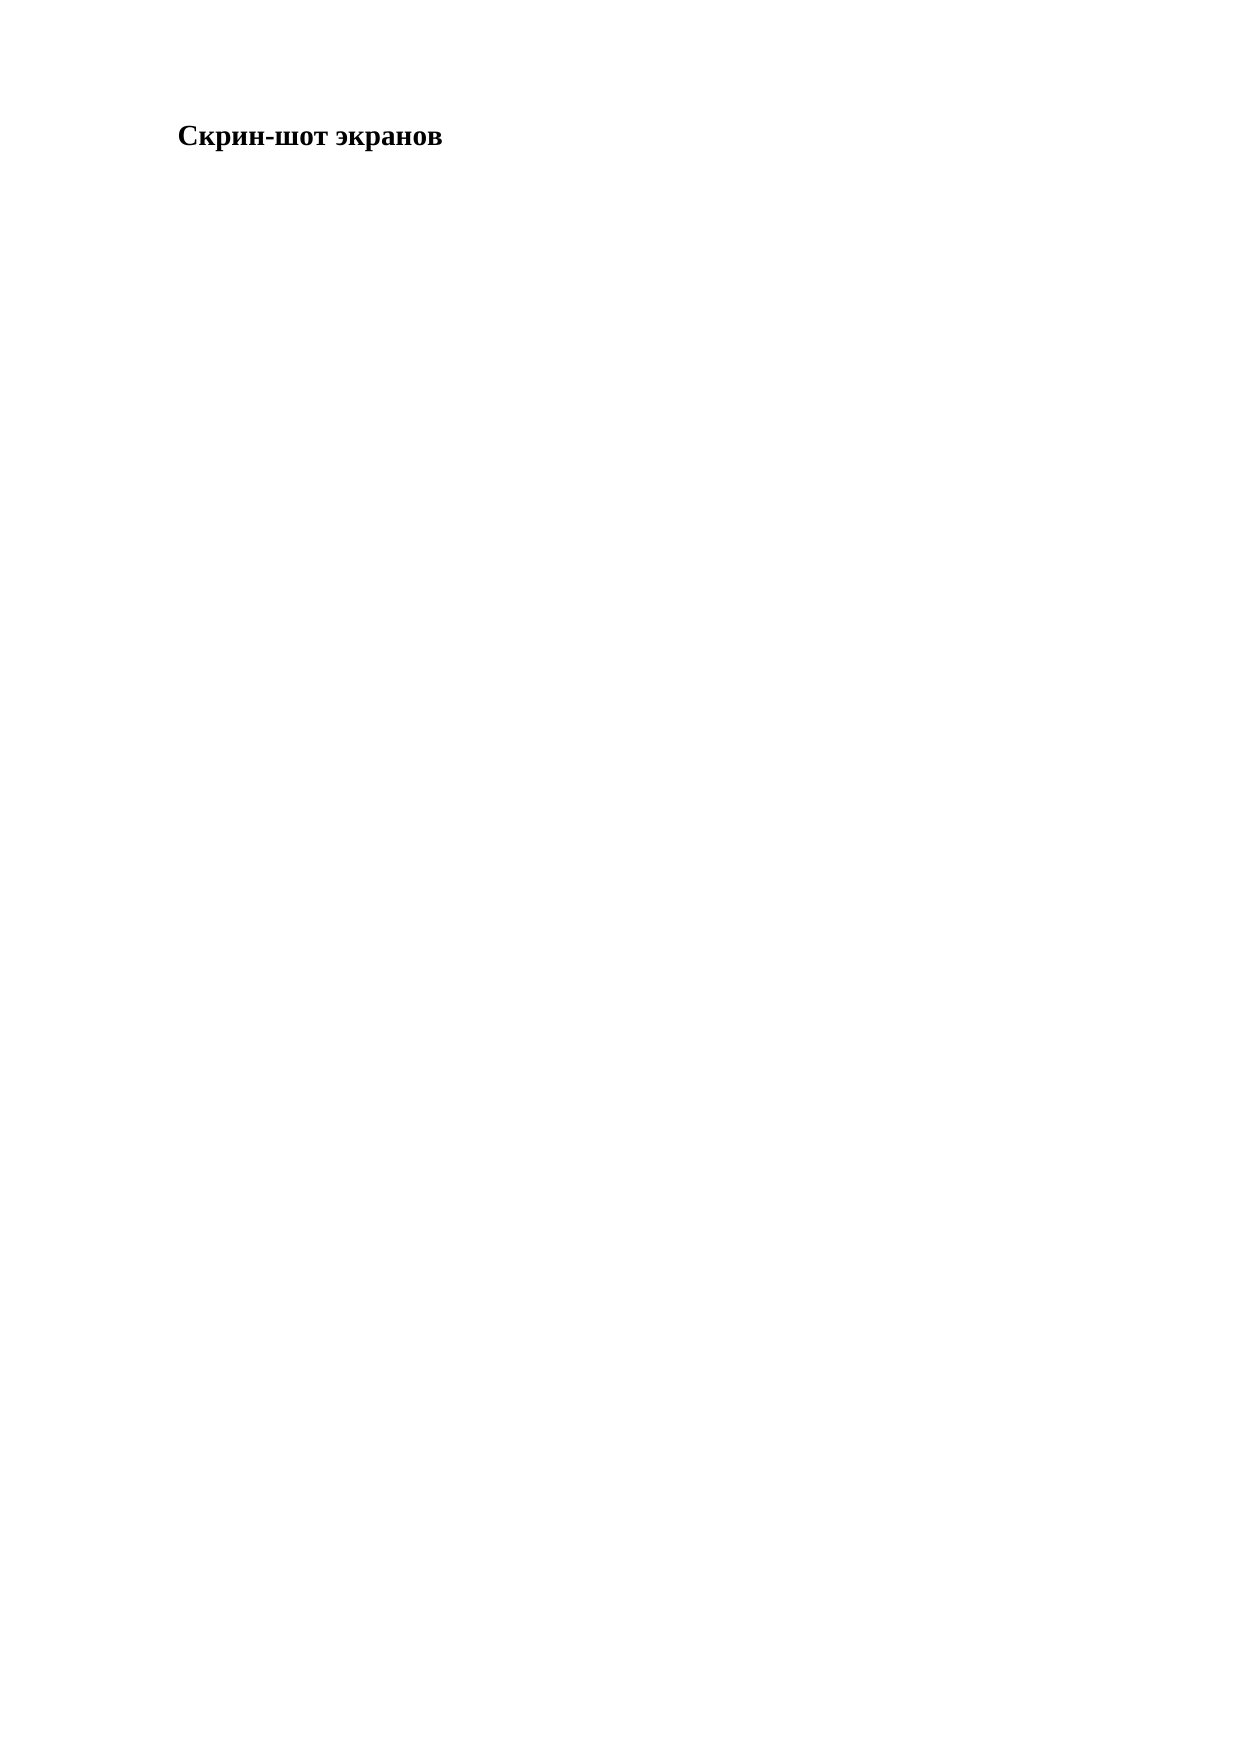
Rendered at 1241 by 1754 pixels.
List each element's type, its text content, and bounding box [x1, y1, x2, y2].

text Скрин-шот экранов [177, 118, 1152, 152]
